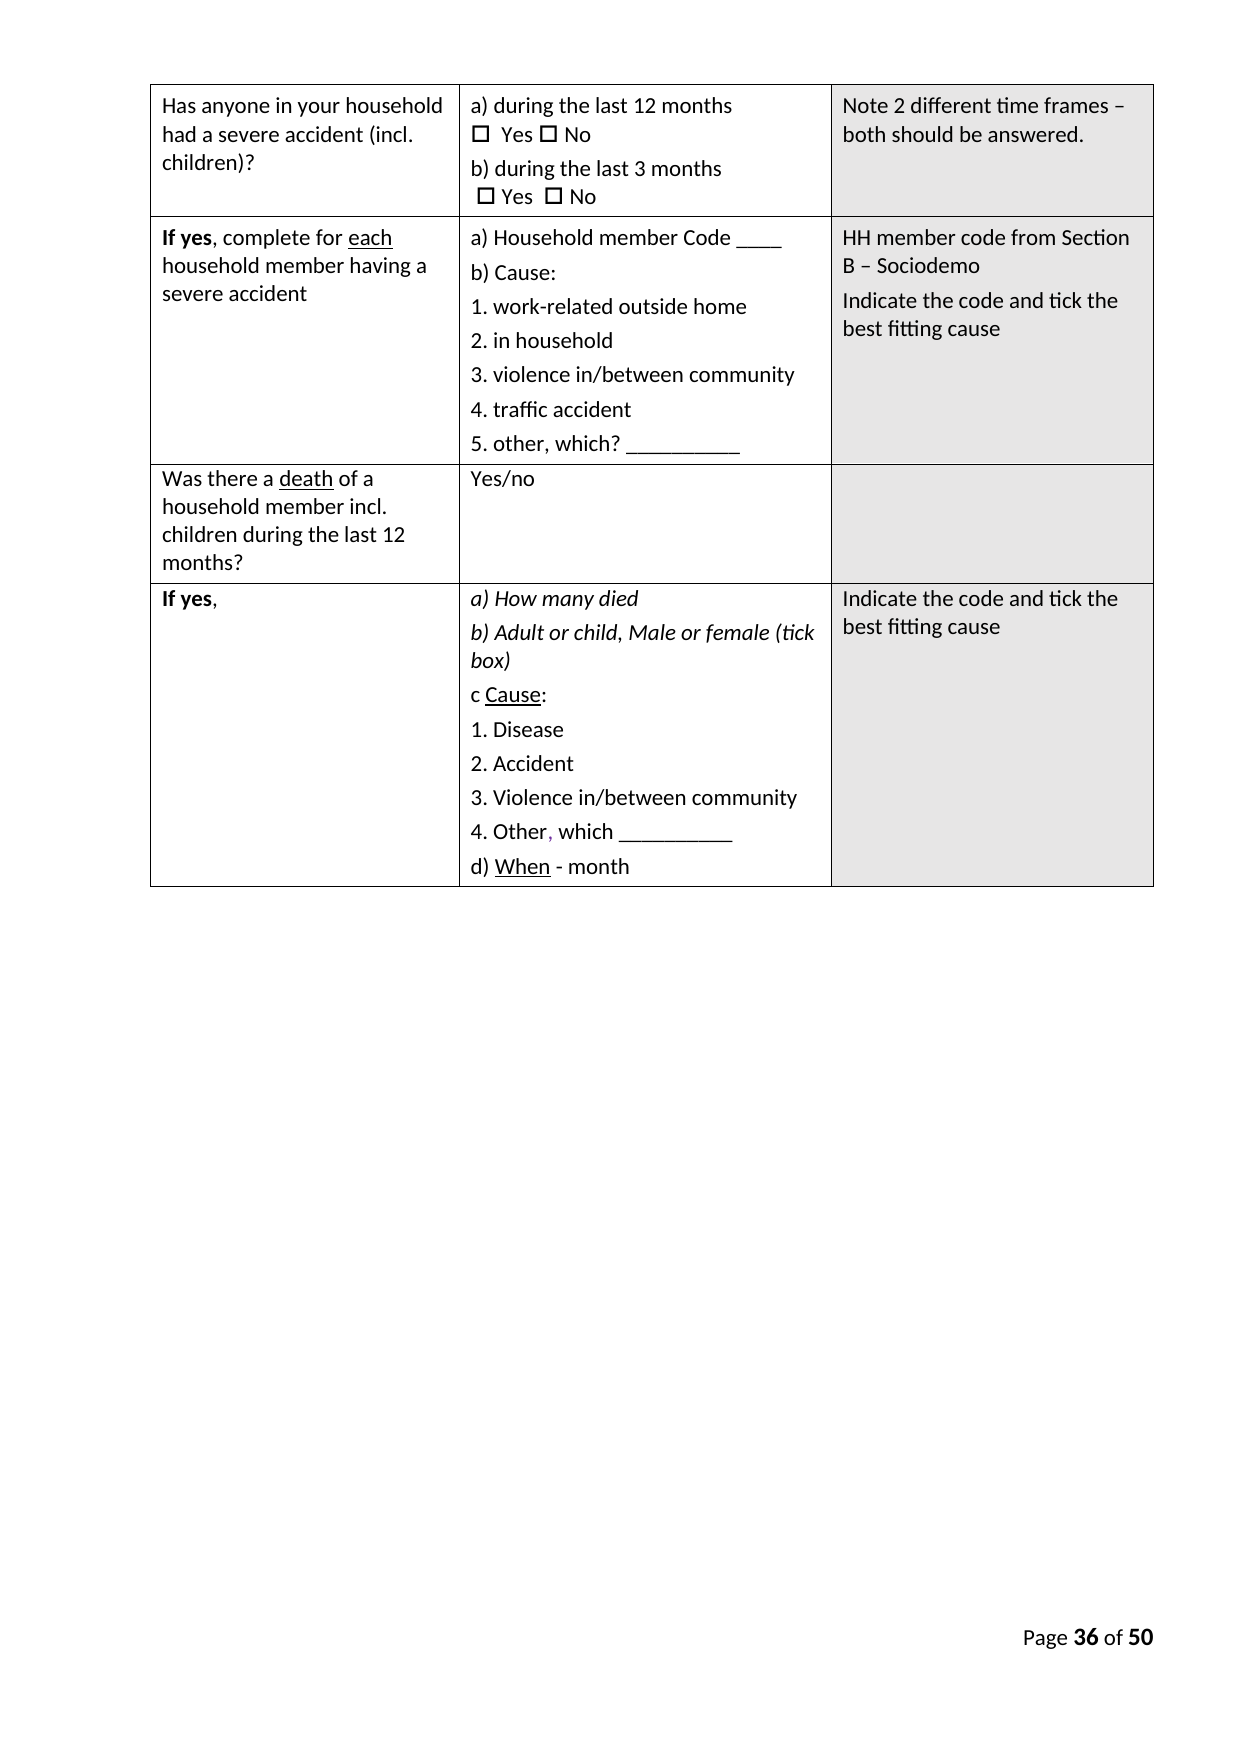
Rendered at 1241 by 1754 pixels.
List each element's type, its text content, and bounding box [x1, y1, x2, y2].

table_cell Was there a death of a household member incl. children during the last 12 months? [151, 465, 459, 583]
table_cell Yes/no [460, 465, 831, 583]
table_header Note 2 different time frames – both should be answered. [832, 85, 1153, 216]
table_cell HH member code from Section B – Sociodemo Indicate the code and tick the best fitting cause [832, 217, 1153, 463]
table_cell If yes, complete for each household member having a severe accident [151, 217, 459, 463]
table_header Has anyone in your household had a severe accident (incl. children)? [151, 85, 459, 216]
table_cell [832, 465, 1153, 583]
table_cell If yes, [151, 584, 459, 886]
table_cell a) Household member Code ____ b) Cause: 1. work-related outside home 2. in household 3. violence in/between community 4. traffic accident 5. other, which? __________ [460, 217, 831, 463]
table_cell Indicate the code and tick the best fitting cause [832, 584, 1153, 886]
table_cell a) How many died b) Adult or child, Male or female (tick box) c Cause: 1. Disease 2. Accident 3. Violence in/between community 4. Other, which __________ d) When - month [460, 584, 831, 886]
table_header a) during the last 12 months Yes No b) during the last 3 months Yes No [460, 85, 831, 216]
